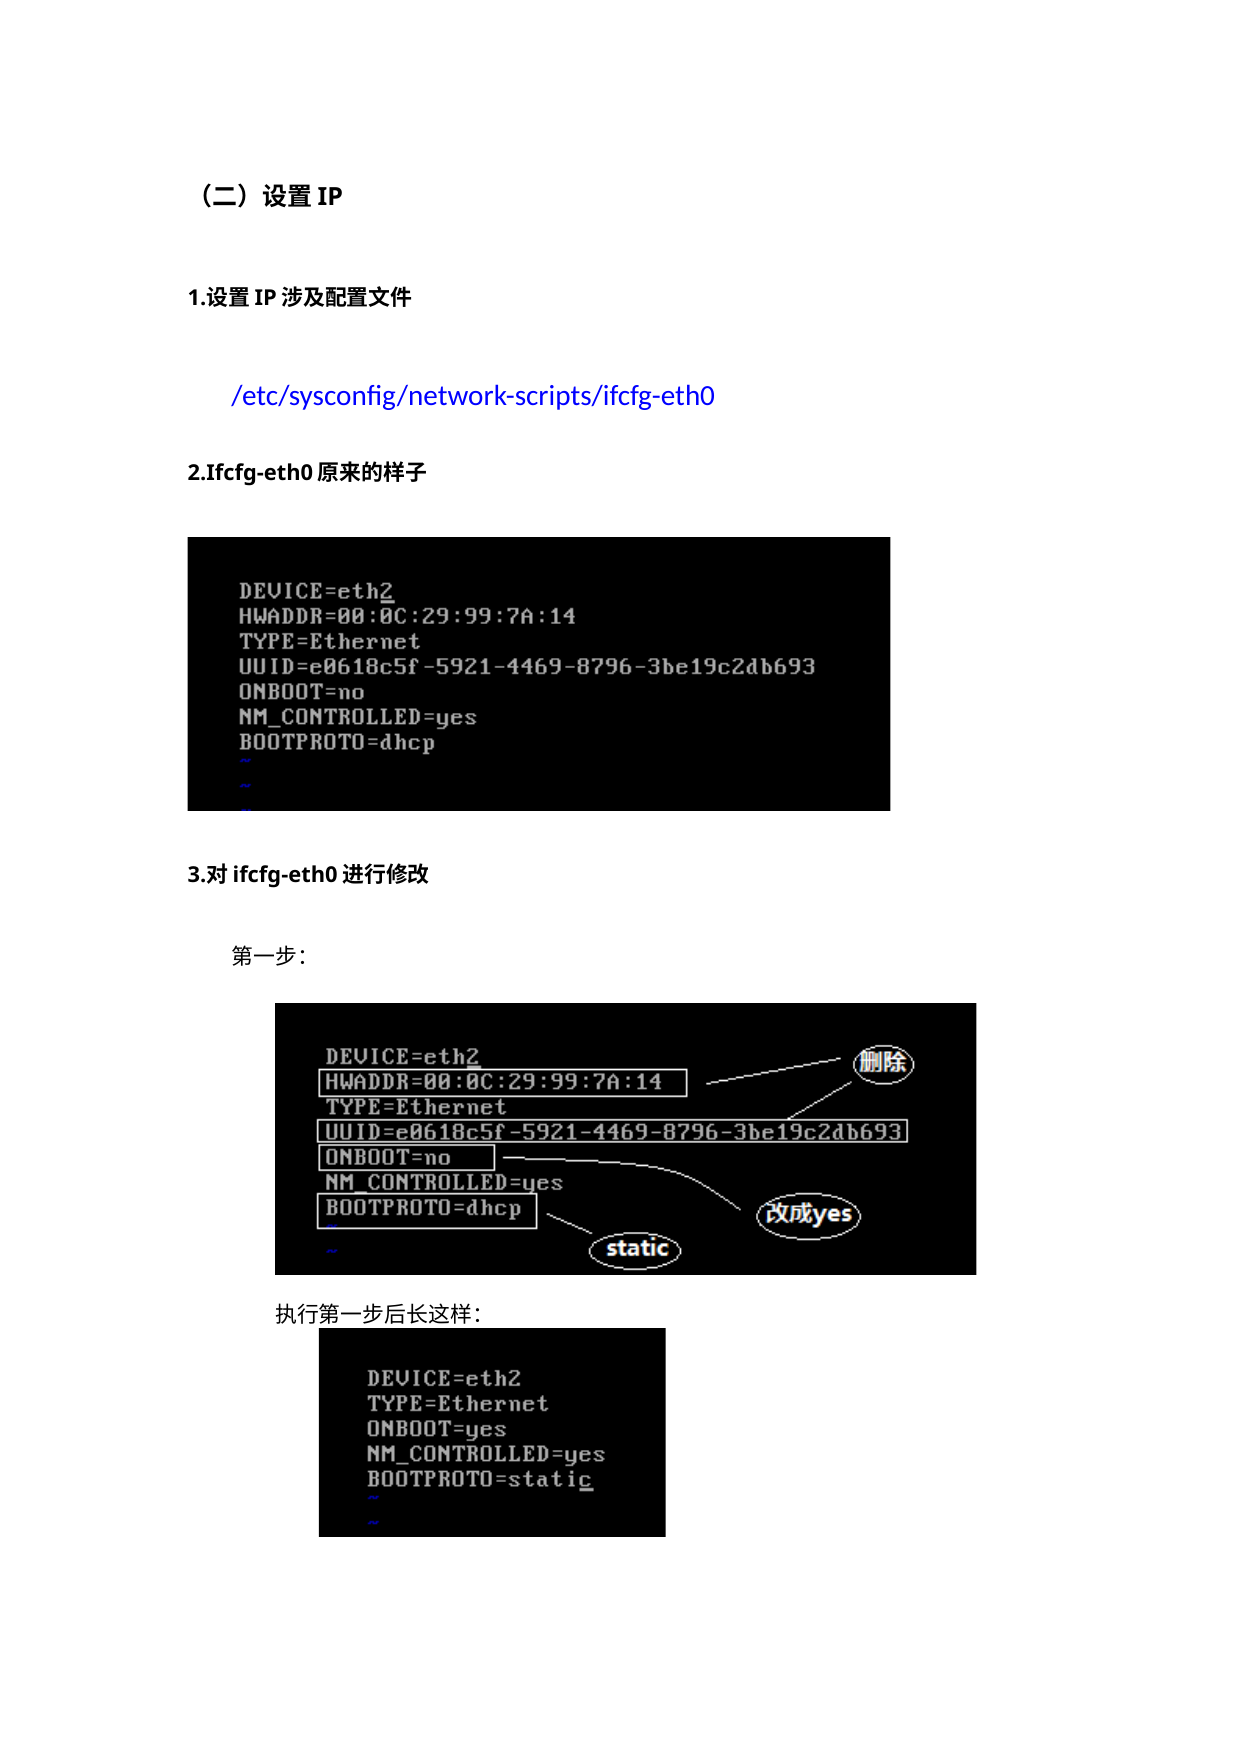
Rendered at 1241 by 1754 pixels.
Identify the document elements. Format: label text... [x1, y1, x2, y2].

picture [187, 537, 891, 811]
text /etc/sysconfig/network-scripts/ifcfg-eth0 [187, 362, 1053, 427]
text 第一步： [187, 939, 1053, 971]
picture [275, 1003, 977, 1275]
picture [318, 1328, 666, 1537]
subtitle 设置IP涉及配置文件 [187, 280, 1053, 313]
text 执行第一步后长这样： [231, 1296, 1053, 1329]
subtitle Ifcfg-eth0原来的样子 [187, 454, 1053, 487]
subtitle 设置IP [187, 162, 1053, 227]
subtitle 对ifcfg-eth0进行修改 [187, 857, 1053, 889]
